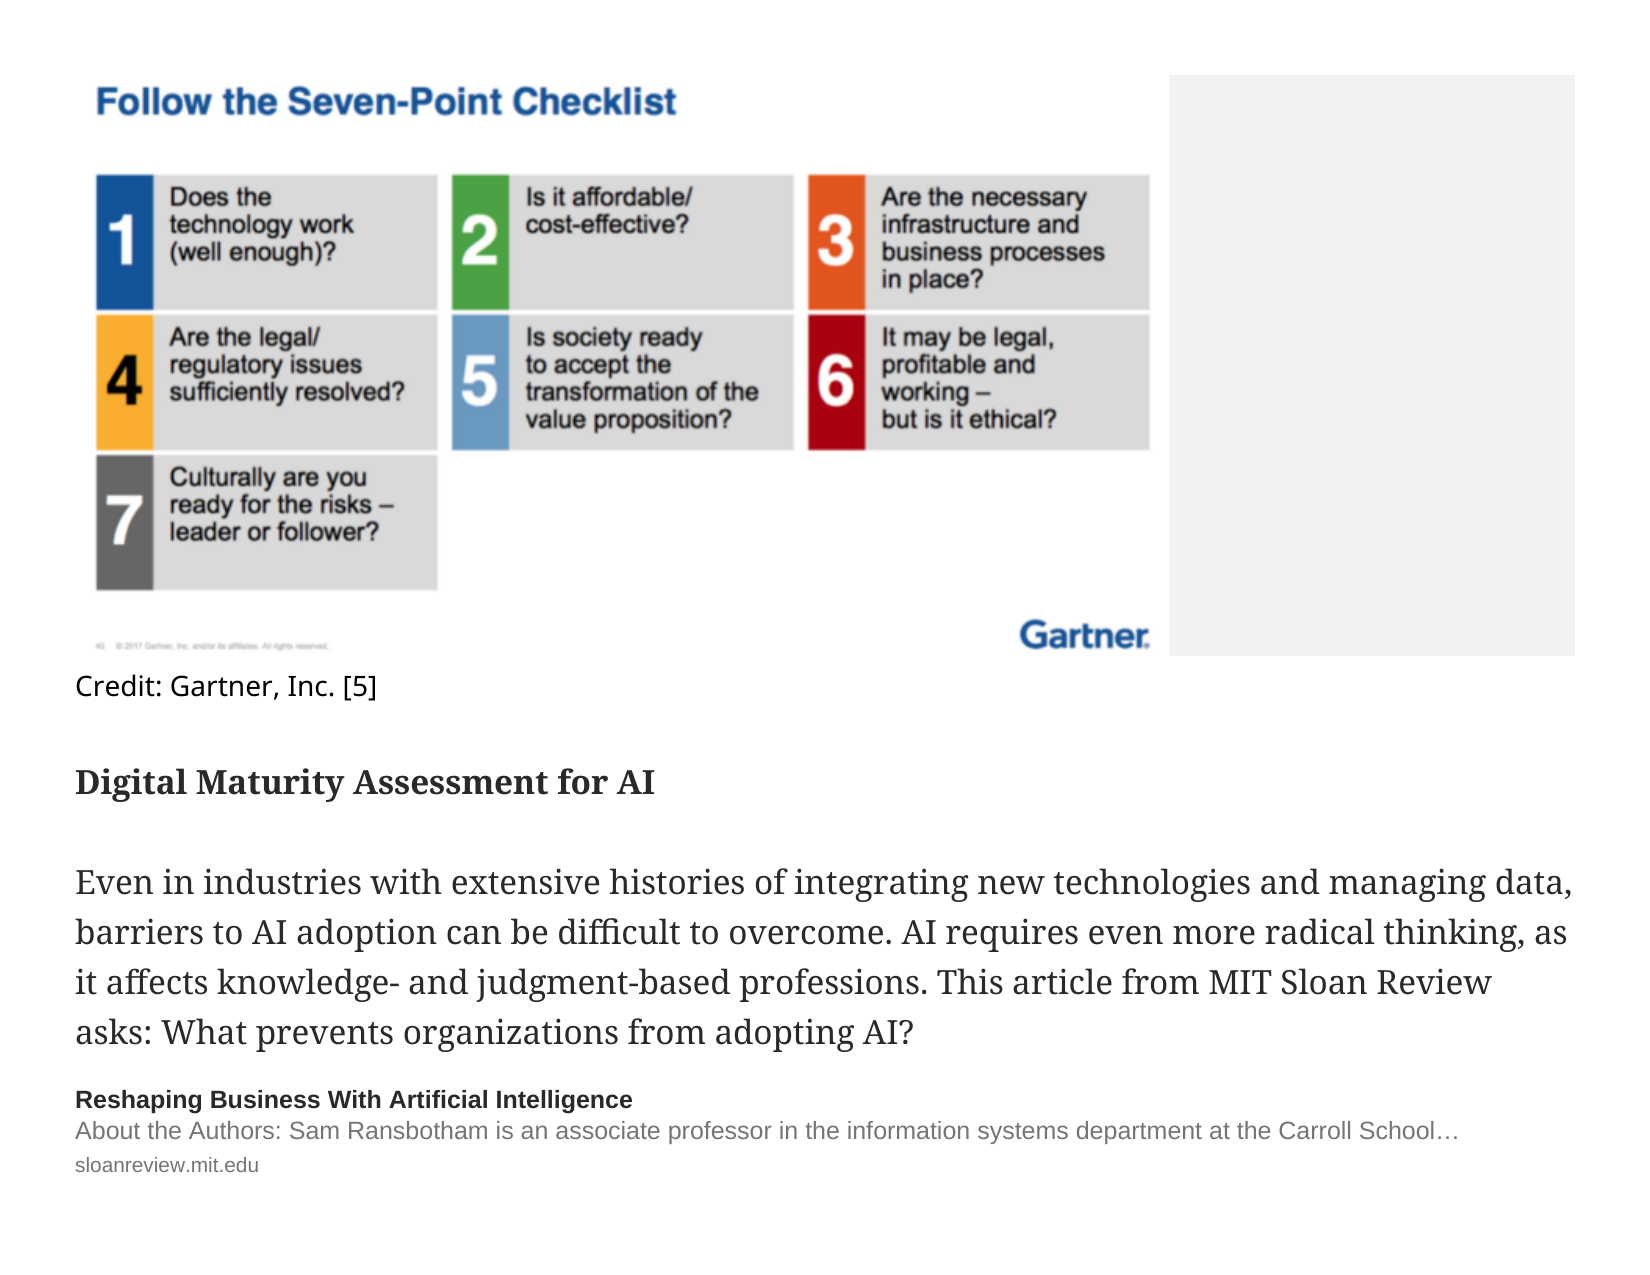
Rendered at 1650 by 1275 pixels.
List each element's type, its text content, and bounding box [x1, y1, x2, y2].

text Reshaping Business With Artificial Intelligence [75, 1083, 1575, 1114]
text Digital Maturity Assessment for AI [75, 754, 1575, 804]
text Credit: Gartner, Inc. [5] [75, 666, 1575, 704]
text About the Authors: Sam Ransbotham is an associate professor in the information systems department at the Carroll School… [75, 1114, 1575, 1145]
text Even in industries with extensive histories of integrating new technologies and managing data, barriers to AI adoption can be difficult to overcome. AI requires even more radical thinking, as it affects knowledge- and judgment-based professions. This article from MIT Sloan Review asks: What prevents organizations from adopting AI? [75, 854, 1575, 1054]
picture [75, 75, 1170, 656]
text sloanreview.mit.edu [75, 1145, 1575, 1176]
